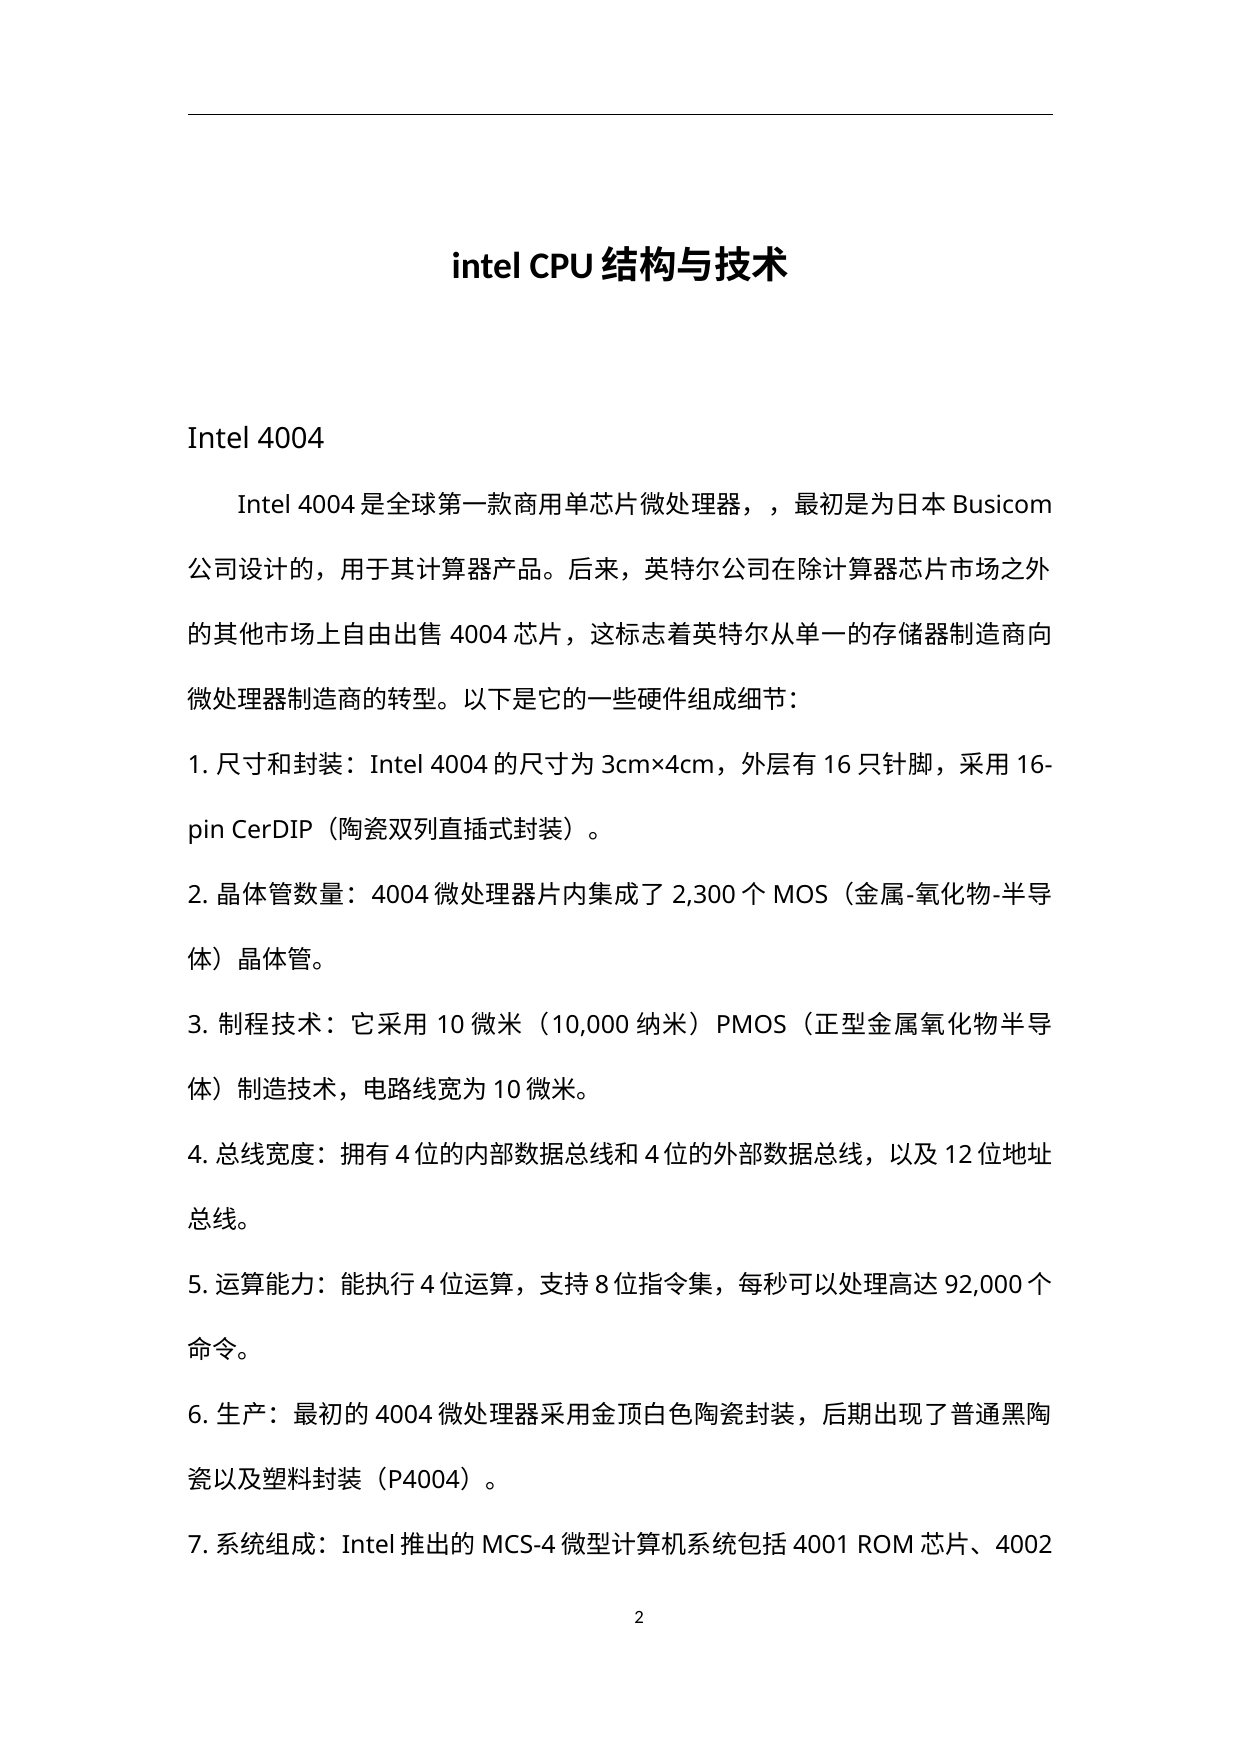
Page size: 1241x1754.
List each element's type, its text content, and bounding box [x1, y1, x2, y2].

text 1. 尺寸和封装：Intel 4004的尺寸为3cm×4cm，外层有16只针脚，采用16-pin CerDIP（陶瓷双列直插式封装）。 [187, 730, 1053, 860]
text 3. 制程技术：它采用10微米（10,000纳米）PMOS（正型金属氧化物半导体）制造技术，电路线宽为10微米。 [187, 990, 1053, 1120]
text 5. 运算能力：能执行4位运算，支持8位指令集，每秒可以处理高达92,000个命令。 [187, 1250, 1053, 1380]
text Intel 4004是全球第一款商用单芯片微处理器，，最初是为日本Busicom公司设计的，用于其计算器产品。后来，英特尔公司在除计算器芯片市场之外的其他市场上自由出售4004芯片，这标志着英特尔从单一的存储器制造商向微处理器制造商的转型。以下是它的一些硬件组成细节： [187, 470, 1053, 730]
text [187, 1510, 1053, 1575]
subtitle intel CPU结构与技术 [187, 230, 1053, 295]
text Intel 4004 [187, 405, 1053, 470]
text 4. 总线宽度：拥有4位的内部数据总线和4位的外部数据总线，以及12位地址总线。 [187, 1120, 1053, 1250]
text 6. 生产：最初的4004微处理器采用金顶白色陶瓷封装，后期出现了普通黑陶瓷以及塑料封装（P4004）。 [187, 1380, 1053, 1510]
text 2. 晶体管数量：4004微处理器片内集成了2,300个MOS（金属-氧化物-半导体）晶体管。 [187, 860, 1053, 990]
